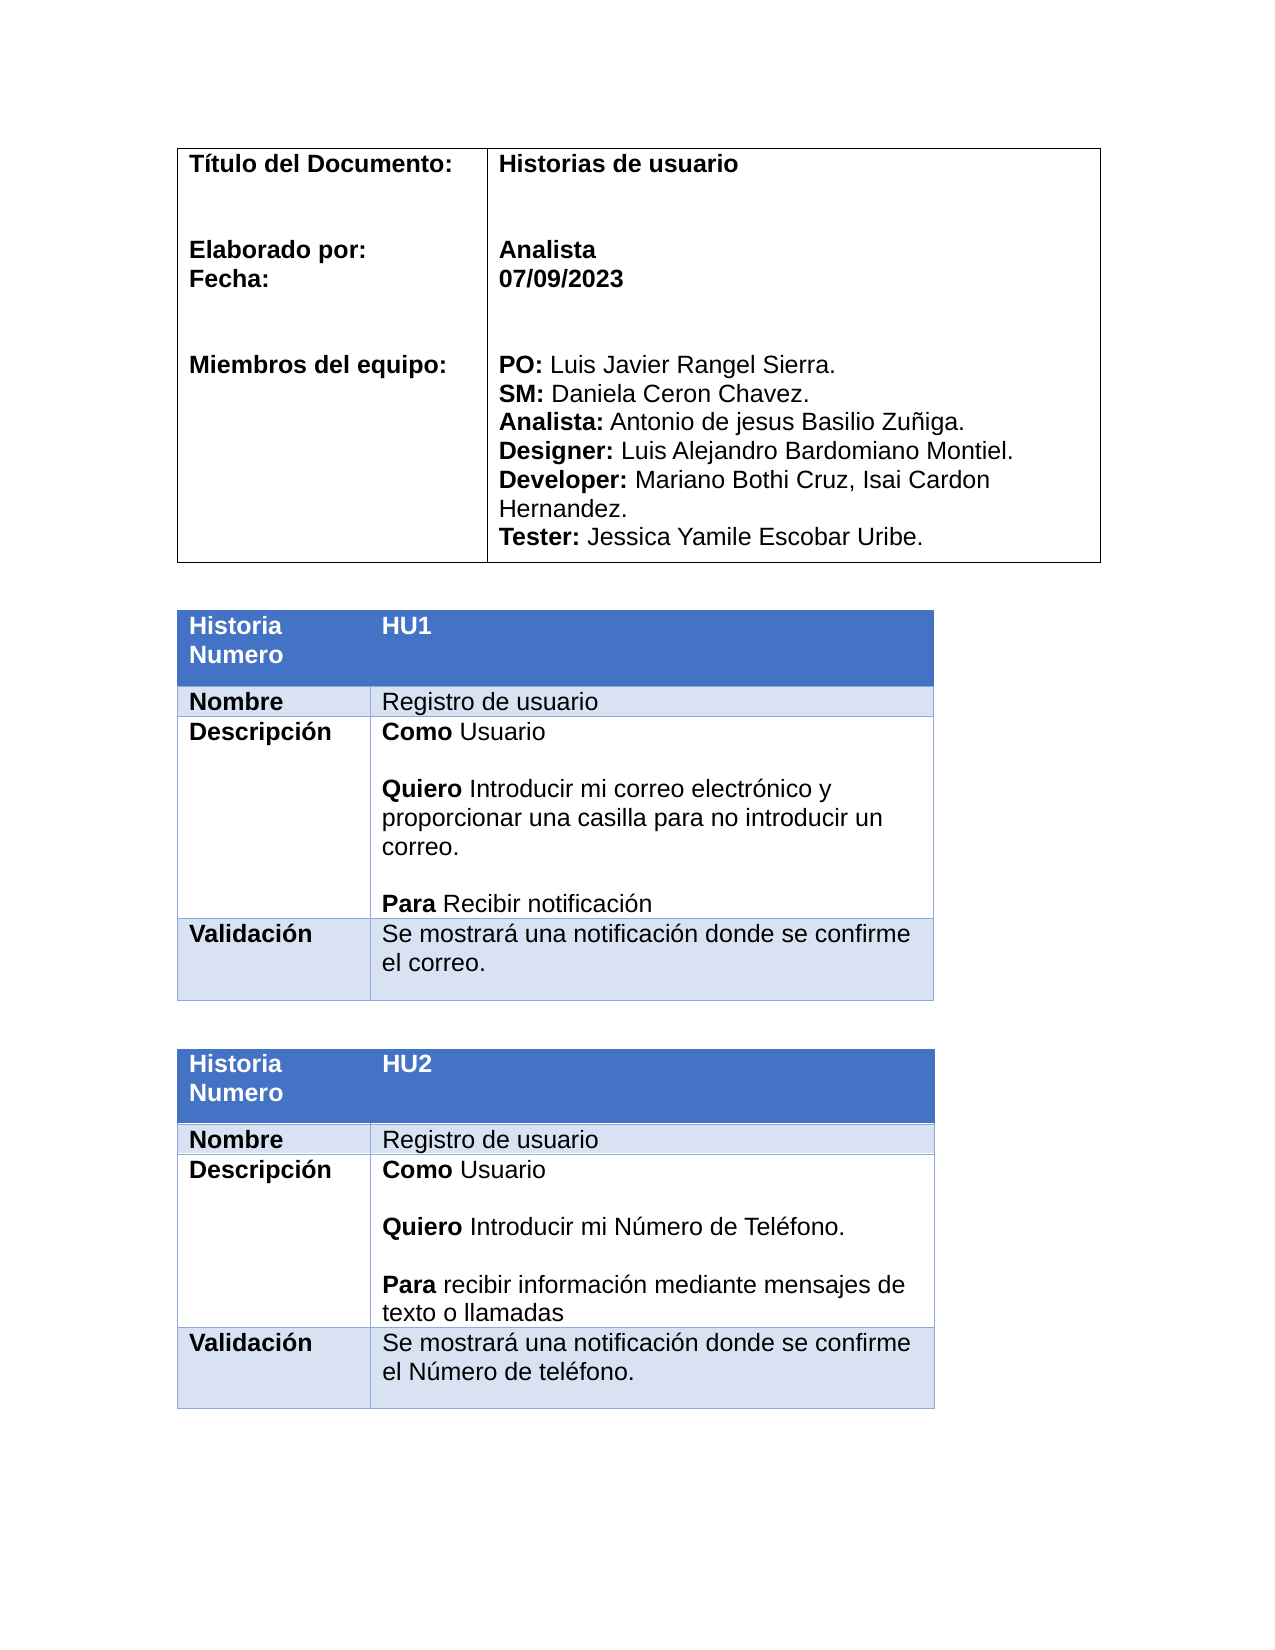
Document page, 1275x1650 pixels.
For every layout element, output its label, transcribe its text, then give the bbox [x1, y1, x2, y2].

table_header Título del Documento: Elaborado por: Fecha: Miembros del equipo: [178, 149, 487, 562]
table_cell Registro de usuario [371, 687, 933, 716]
table_cell Validación [178, 919, 370, 1000]
table_cell Nombre [178, 1125, 370, 1153]
table_header Historias de usuario Analista 07/09/2023 PO: Luis Javier Rangel Sierra. SM: Daniela Ceron Chavez. Analista: Antonio de jesus Basilio Zuñiga. Designer: Luis Alejandro Bardomiano Montiel. Developer: Mariano Bothi Cruz, Isai Cardon Hernandez. Tester: Jessica Yamile Escobar Uribe. [488, 149, 1100, 562]
table_header Historia Numero [178, 1050, 370, 1123]
table_header Historia Numero [178, 611, 370, 686]
table_header HU2 [371, 1050, 934, 1123]
table_cell Registro de usuario [371, 1125, 934, 1153]
table_cell Descripción [178, 1155, 370, 1327]
table_cell Se mostrará una notificación donde se confirme el Número de teléfono. [371, 1328, 934, 1408]
table_cell Se mostrará una notificación donde se confirme el correo. [371, 919, 933, 1000]
table_cell Descripción [178, 717, 370, 918]
table_cell Como Usuario Quiero Introducir mi Número de Teléfono. Para recibir información mediante mensajes de texto o llamadas [371, 1155, 934, 1327]
table_header HU1 [371, 611, 933, 686]
table_cell Nombre [178, 687, 370, 716]
table_cell Validación [178, 1328, 370, 1408]
table_cell Como Usuario Quiero Introducir mi correo electrónico y proporcionar una casilla para no introducir un correo. Para Recibir notificación [371, 717, 933, 918]
